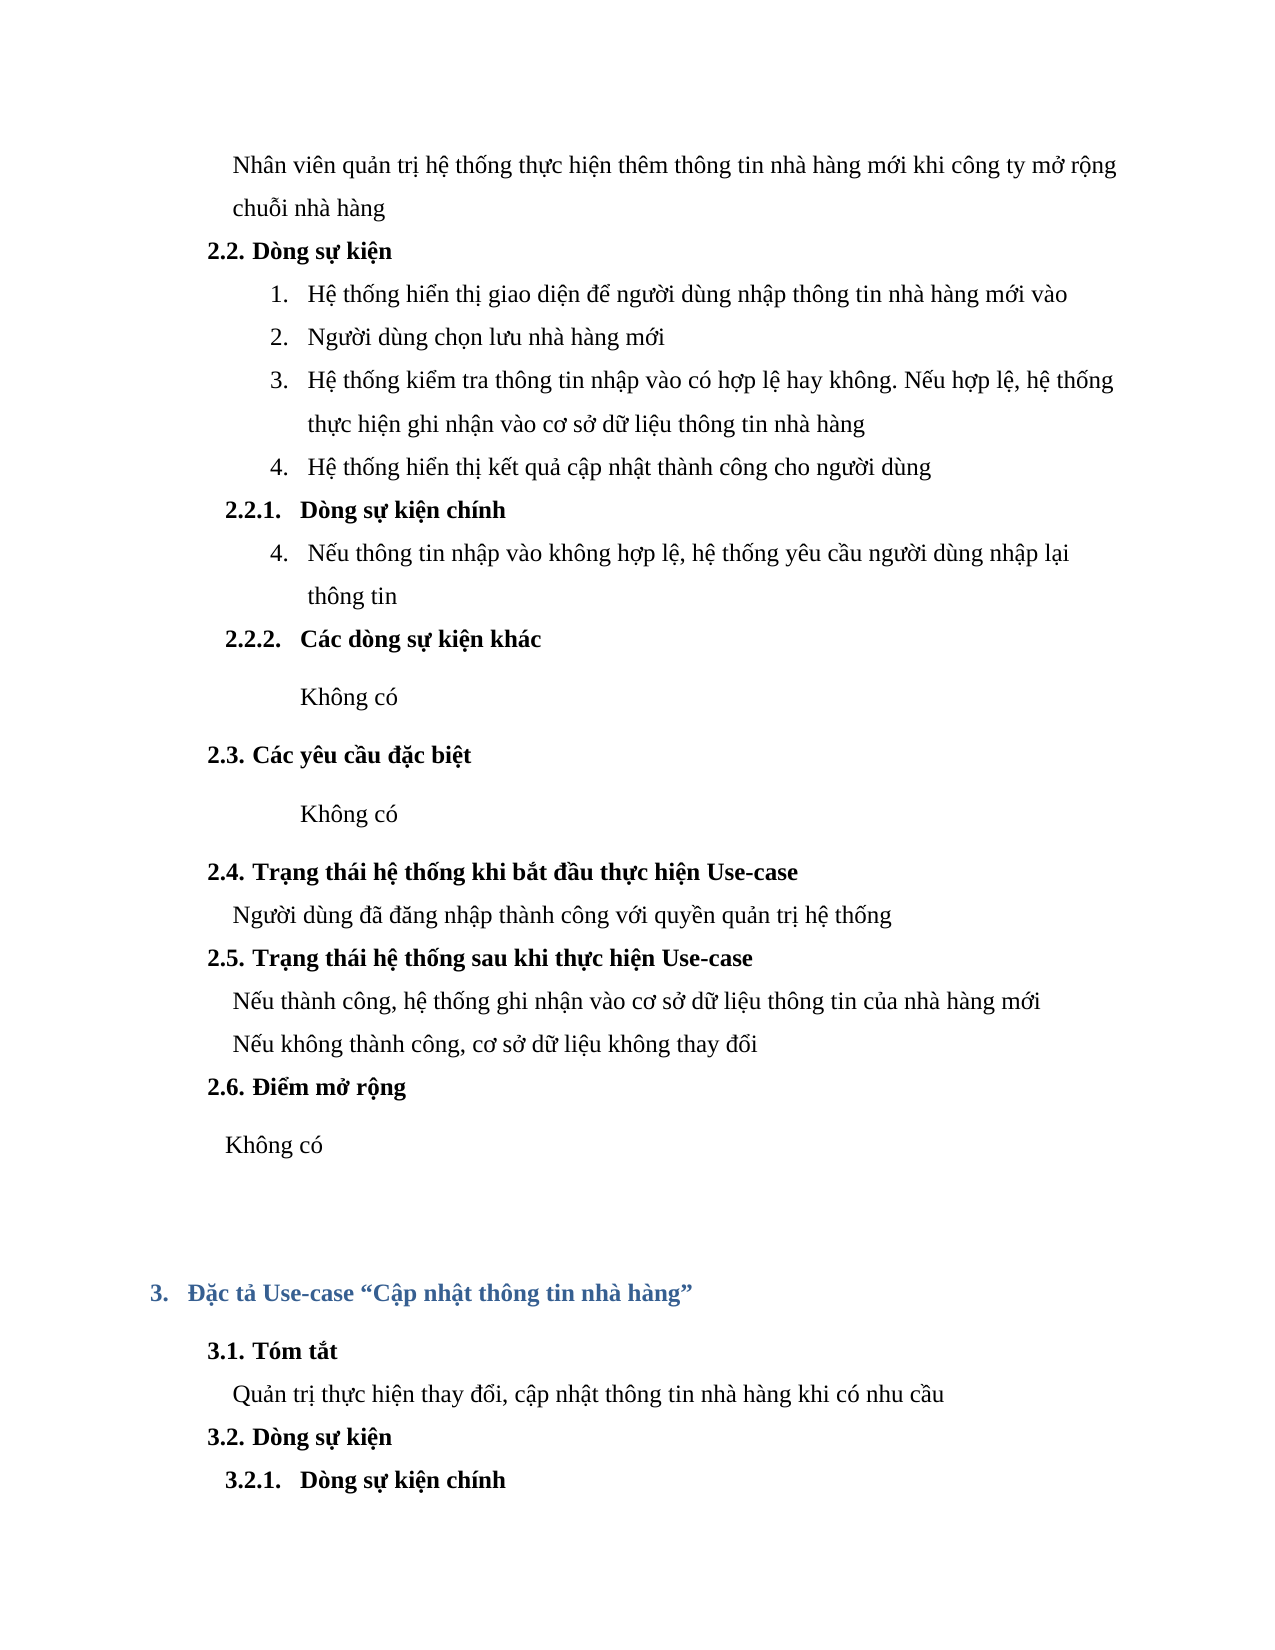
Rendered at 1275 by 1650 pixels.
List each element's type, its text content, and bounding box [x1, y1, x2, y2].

list Quản trị thực hiện thay đổi, cập nhật thông tin nhà hàng khi có nhu cầu [232, 1379, 1125, 1408]
list Điểm mở rộng [207, 1072, 1125, 1101]
list Hệ thống hiển thị kết quả cập nhật thành công cho người dùng [270, 452, 1125, 481]
list Dòng sự kiện [207, 1422, 1125, 1451]
list Nếu thành công, hệ thống ghi nhận vào cơ sở dữ liệu thông tin của nhà hàng mới [232, 986, 1125, 1015]
list Trạng thái hệ thống sau khi thực hiện Use-case [207, 943, 1125, 972]
list Các dòng sự kiện khác [225, 624, 1125, 653]
text Không có [225, 1131, 1125, 1159]
list Nếu không thành công, cơ sở dữ liệu không thay đổi [232, 1029, 1125, 1058]
list Các yêu cầu đặc biệt [207, 741, 1125, 769]
list Người dùng đã đăng nhập thành công với quyền quản trị hệ thống [232, 900, 1125, 929]
list Dòng sự kiện chính [225, 1465, 1125, 1494]
list Hệ thống hiển thị giao diện để người dùng nhập thông tin nhà hàng mới vào [270, 279, 1125, 308]
list Hệ thống kiểm tra thông tin nhập vào có hợp lệ hay không. Nếu hợp lệ, hệ thống thực hiện ghi nhận vào cơ sở dữ liệu thông tin nhà hàng [270, 366, 1125, 437]
text Không có [300, 799, 1125, 827]
subtitle Đặc tả Use-case “Cập nhật thông tin nhà hàng” [150, 1278, 1125, 1306]
list Dòng sự kiện [207, 236, 1125, 265]
list Tóm tắt [207, 1336, 1125, 1364]
list Nhân viên quản trị hệ thống thực hiện thêm thông tin nhà hàng mới khi công ty mở rộng chuỗi nhà hàng [232, 150, 1125, 222]
list Nếu thông tin nhập vào không hợp lệ, hệ thống yêu cầu người dùng nhập lại thông tin [270, 538, 1125, 610]
list Người dùng chọn lưu nhà hàng mới [270, 322, 1125, 351]
list Trạng thái hệ thống khi bắt đầu thực hiện Use-case [207, 857, 1125, 886]
list Dòng sự kiện chính [225, 495, 1125, 524]
text Không có [225, 682, 1125, 711]
